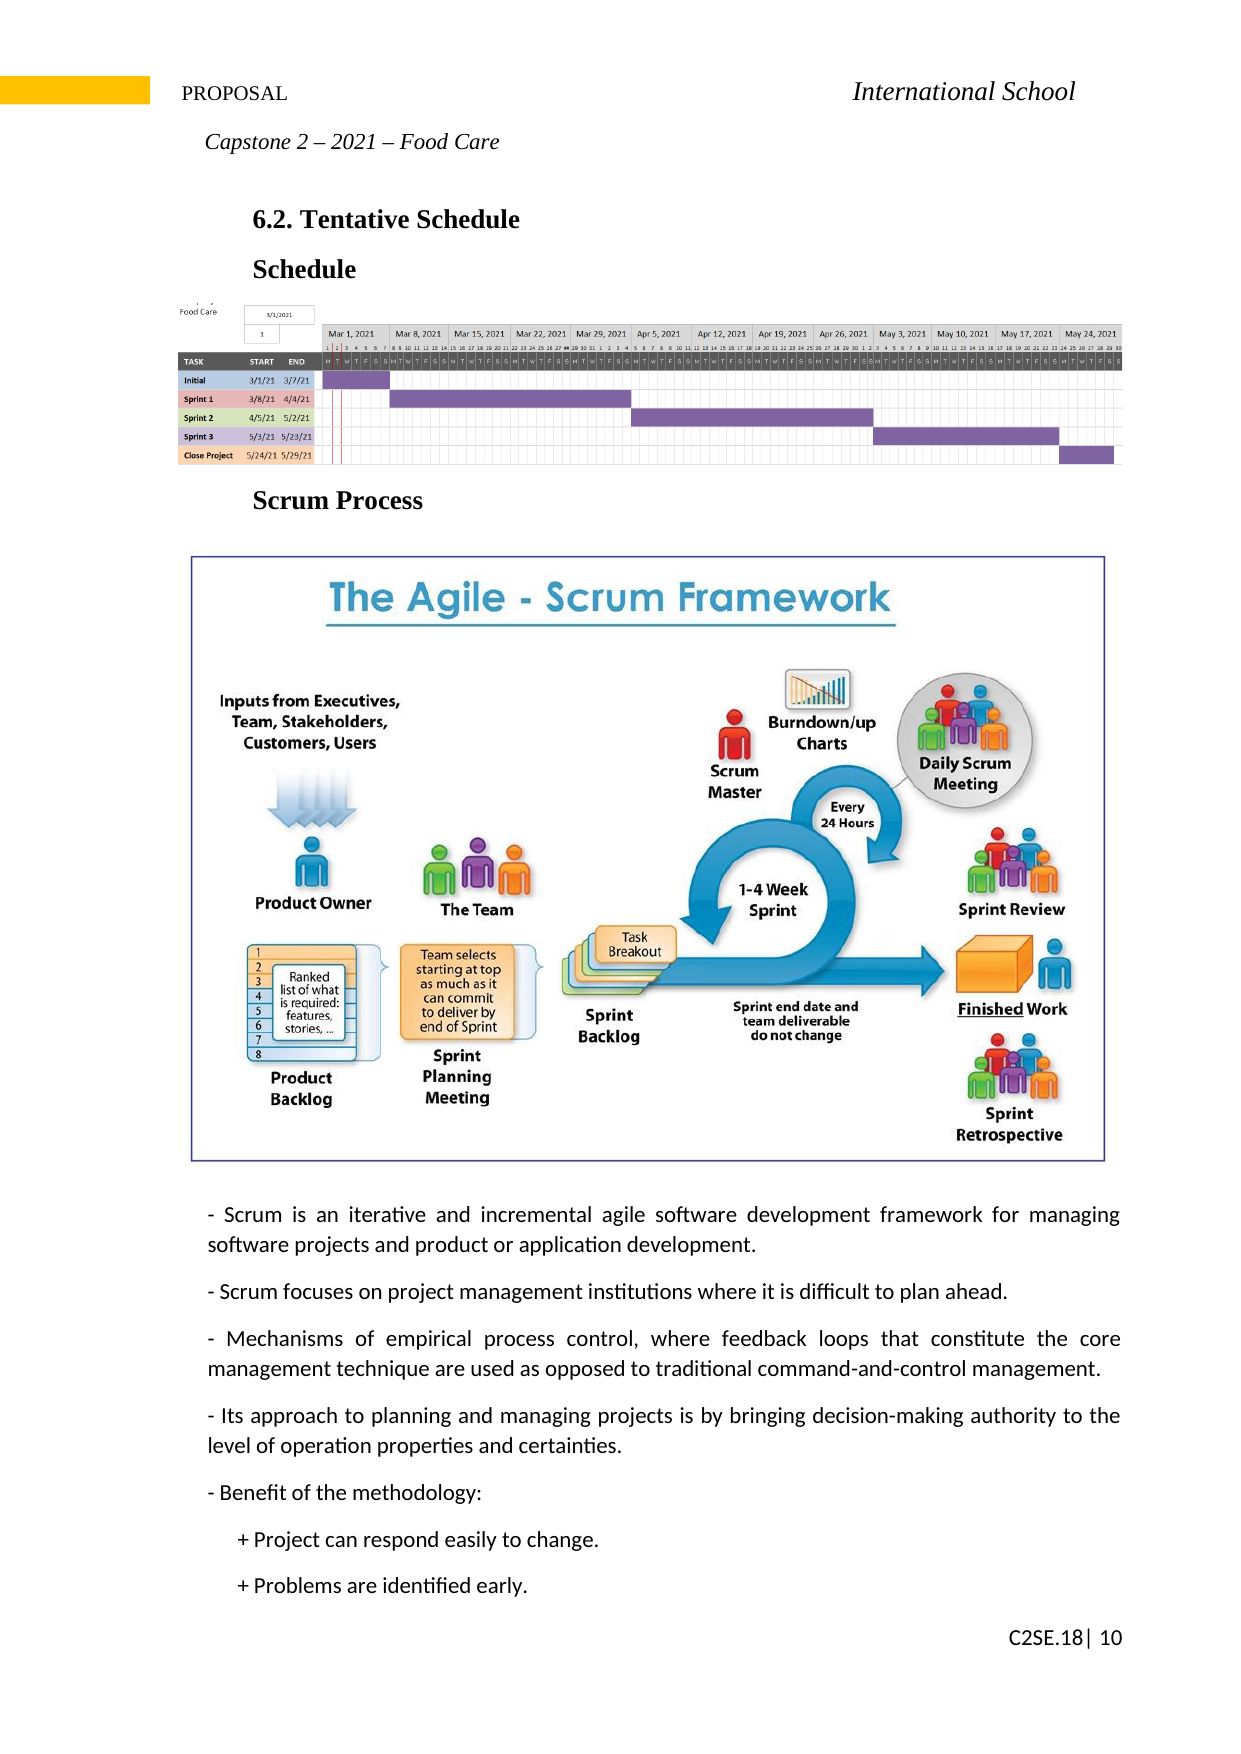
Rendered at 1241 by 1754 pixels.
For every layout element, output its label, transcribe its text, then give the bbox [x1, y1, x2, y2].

picture [177, 303, 1123, 465]
text - Mechanisms of empirical process control, where feedback loops that constitute the core management technique are used as opposed to traditional command-and-control management. [207, 1324, 1122, 1382]
text - Its approach to planning and managing projects is by bringing decision-making authority to the level of operation properties and certainties. [207, 1401, 1122, 1459]
picture [174, 543, 1120, 1179]
text + Problems are identified early. [207, 1572, 1122, 1600]
text Schedule [177, 253, 1122, 284]
text Scrum Process [177, 484, 1122, 515]
text - Benefit of the methodology: [177, 1478, 1122, 1506]
text + Project can respond easily to change. [207, 1525, 1122, 1553]
text 6.2. Tentative Schedule [177, 203, 1122, 234]
text - Scrum focuses on project management institutions where it is difficult to plan ahead. [177, 1277, 1122, 1305]
